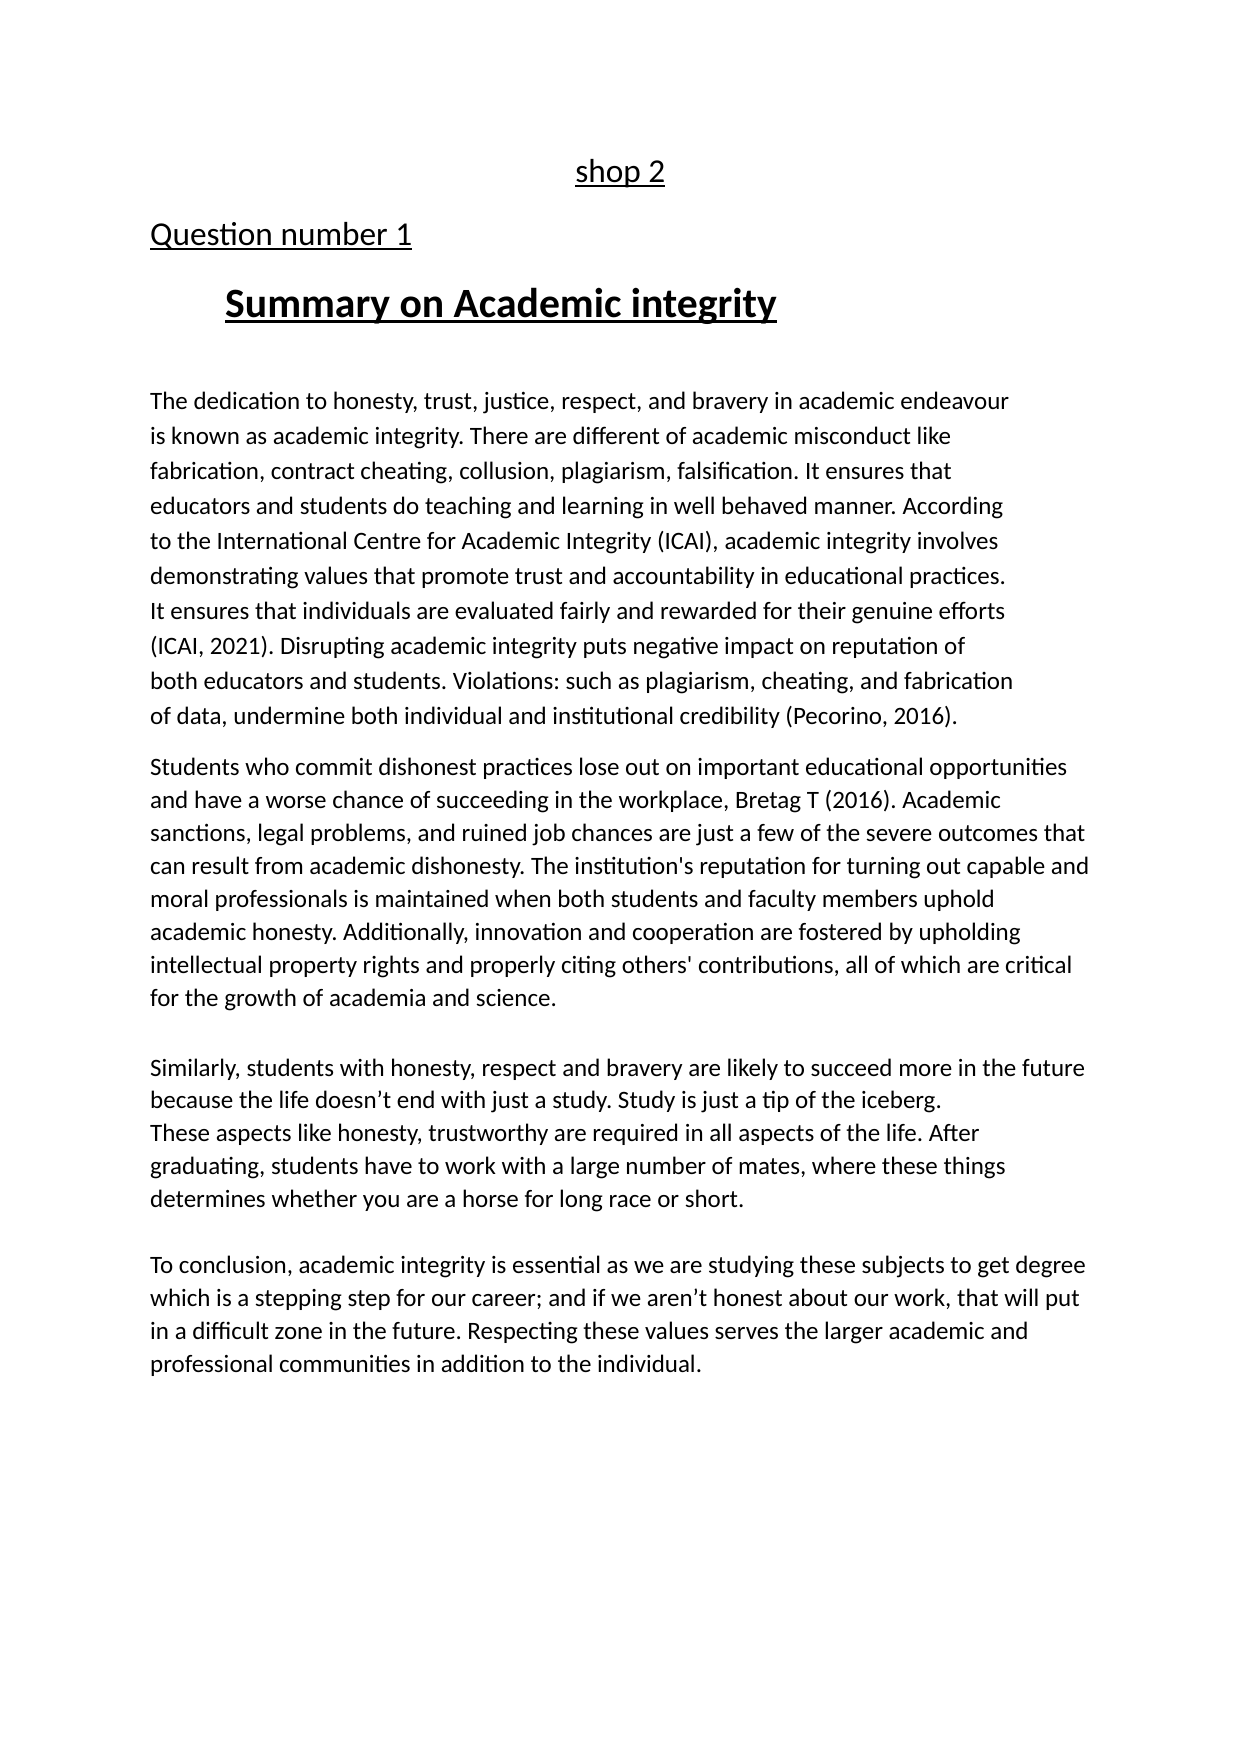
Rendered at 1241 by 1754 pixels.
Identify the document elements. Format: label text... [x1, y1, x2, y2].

text shop 2 [150, 150, 1090, 191]
text The dedication to honesty, trust, justice, respect, and bravery in academic endeavour is known as academic integrity. There are different of academic misconduct like fabrication, contract cheating, collusion, plagiarism, falsification. It ensures that educators and students do teaching and learning in well behaved manner. According to the International Centre for Academic Integrity (ICAI), academic integrity involves demonstrating values that promote trust and accountability in educational practices. It ensures that individuals are evaluated fairly and rewarded for their genuine efforts (ICAI, 2021). Disrupting academic integrity puts negative impact on reputation of both educators and students. Violations: such as plagiarism, cheating, and fabrication of data, undermine both individual and institutional credibility (Pecorino, 2016). [150, 385, 1018, 730]
text To conclusion, academic integrity is essential as we are studying these subjects to get degree which is a stepping step for our career; and if we aren’t honest about our work, that will put in a difficult zone in the future. Respecting these values serves the larger academic and professional communities in addition to the individual. [150, 1249, 1090, 1378]
list Summary on Academic integrity [225, 277, 1090, 328]
text Similarly, students with honesty, respect and bravery are likely to succeed more in the future because the life doesn’t end with just a study. Study is just a tip of the iceberg. [150, 1052, 1090, 1115]
text Question number 1 [150, 213, 1090, 254]
text These aspects like honesty, trustworthy are required in all aspects of the life. After graduating, students have to work with a large number of mates, where these things determines whether you are a horse for long race or short. [150, 1117, 1090, 1214]
text Students who commit dishonest practices lose out on important educational opportunities and have a worse chance of succeeding in the workplace, Bretag T (2016). Academic sanctions, legal problems, and ruined job chances are just a few of the severe outcomes that can result from academic dishonesty. The institution's reputation for turning out capable and moral professionals is maintained when both students and faculty members uphold academic honesty. Additionally, innovation and cooperation are fostered by upholding intellectual property rights and properly citing others' contributions, all of which are critical for the growth of academia and science. [150, 752, 1090, 1012]
